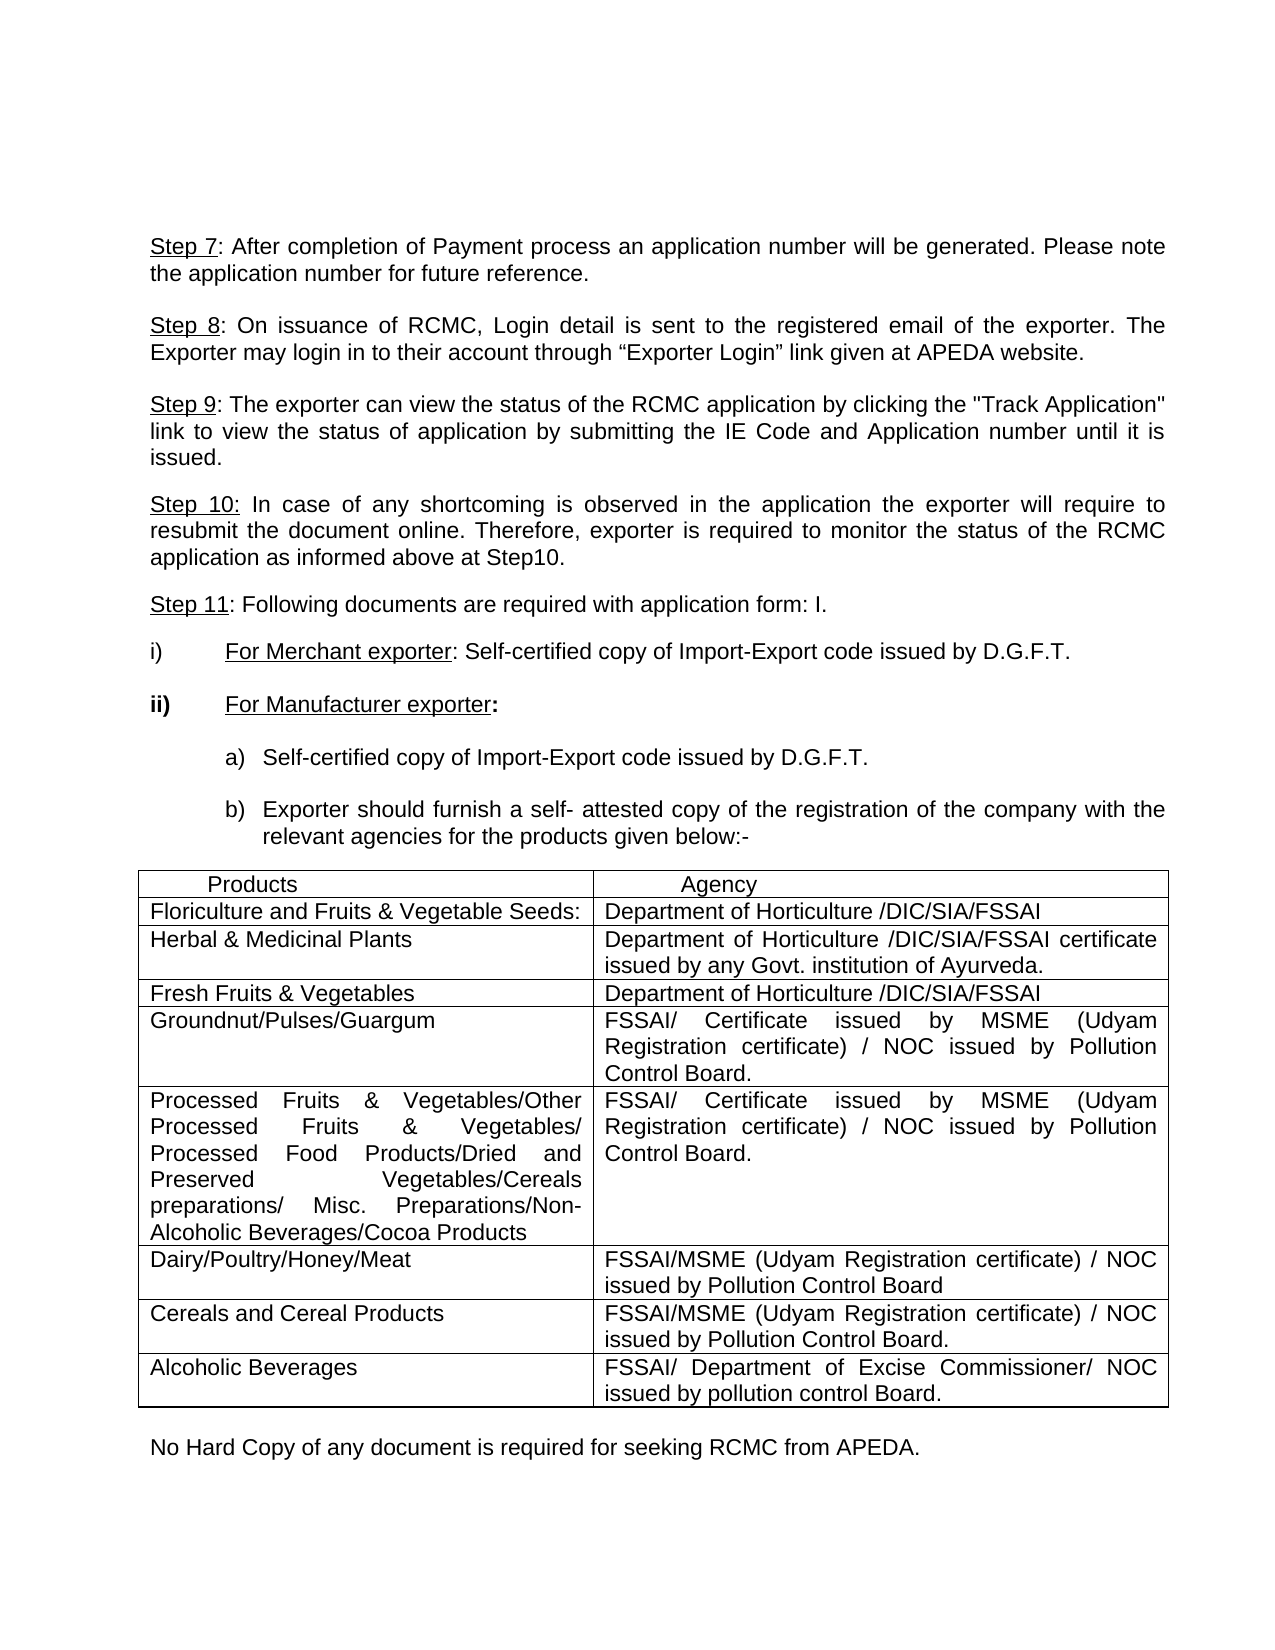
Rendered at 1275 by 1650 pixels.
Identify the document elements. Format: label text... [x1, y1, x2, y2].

table_cell Alcoholic Beverages [139, 1354, 593, 1406]
text Step 11: Following documents are required with application form: I. [150, 591, 1167, 617]
table_cell Cereals and Cereal Products [139, 1300, 593, 1353]
text Step 8: On issuance of RCMC, Login detail is sent to the registered email of the exporter. The Exporter may login in to their account through “Exporter Login” link given at APEDA website. [150, 312, 1167, 365]
text Step 9: The exporter can view the status of the RCMC application by clicking the "Track Application" link to view the status of application by submitting the IE Code and Application number until it is issued. [150, 391, 1167, 470]
table_cell Processed Fruits & Vegetables/Other Processed Fruits & Vegetables/ Processed Food Products/Dried and Preserved Vegetables/Cereals preparations/ Misc. Preparations/Non-Alcoholic Beverages/Cocoa Products [139, 1087, 593, 1245]
table_cell FSSAI/ Certificate issued by MSME (Udyam Registration certificate) / NOC issued by Pollution Control Board. [594, 1007, 1168, 1086]
table_cell FSSAI/ Certificate issued by MSME (Udyam Registration certificate) / NOC issued by Pollution Control Board. [594, 1087, 1168, 1245]
table_cell FSSAI/MSME (Udyam Registration certificate) / NOC issued by Pollution Control Board. [594, 1300, 1168, 1353]
list Self-certified copy of Import-Export code issued by D.G.F.T. [225, 744, 1167, 770]
table_cell FSSAI/MSME (Udyam Registration certificate) / NOC issued by Pollution Control Board [594, 1246, 1168, 1299]
text No Hard Copy of any document is required for seeking RCMC from APEDA. [150, 1434, 1167, 1460]
table_header Agency [594, 871, 1168, 897]
text Step 10: In case of any shortcoming is observed in the application the exporter will require to resubmit the document online. Therefore, exporter is required to monitor the status of the RCMC application as informed above at Step10. [150, 491, 1167, 570]
table_cell Groundnut/Pulses/Guargum [139, 1007, 593, 1086]
table_cell Department of Horticulture /DIC/SIA/FSSAI [594, 980, 1168, 1006]
table_header Products [139, 871, 593, 897]
text Step 7: After completion of Payment process an application number will be generated. Please note the application number for future reference. [150, 233, 1167, 286]
list Exporter should furnish a self- attested copy of the registration of the company with the relevant agencies for the products given below:- [225, 796, 1167, 849]
table_cell FSSAI/ Department of Excise Commissioner/ NOC issued by pollution control Board. [594, 1354, 1168, 1406]
table_cell Department of Horticulture /DIC/SIA/FSSAI [594, 898, 1168, 925]
table_cell Department of Horticulture /DIC/SIA/FSSAI certificate issued by any Govt. institution of Ayurveda. [594, 926, 1168, 978]
table_cell Herbal & Medicinal Plants [139, 926, 593, 978]
table_cell Fresh Fruits & Vegetables [139, 980, 593, 1006]
list For Manufacturer exporter: [150, 691, 1167, 717]
table_cell Floriculture and Fruits & Vegetable Seeds: [139, 898, 593, 925]
list For Merchant exporter: Self-certified copy of Import-Export code issued by D.G.F.T. [150, 638, 1167, 664]
table_cell Dairy/Poultry/Honey/Meat [139, 1246, 593, 1299]
